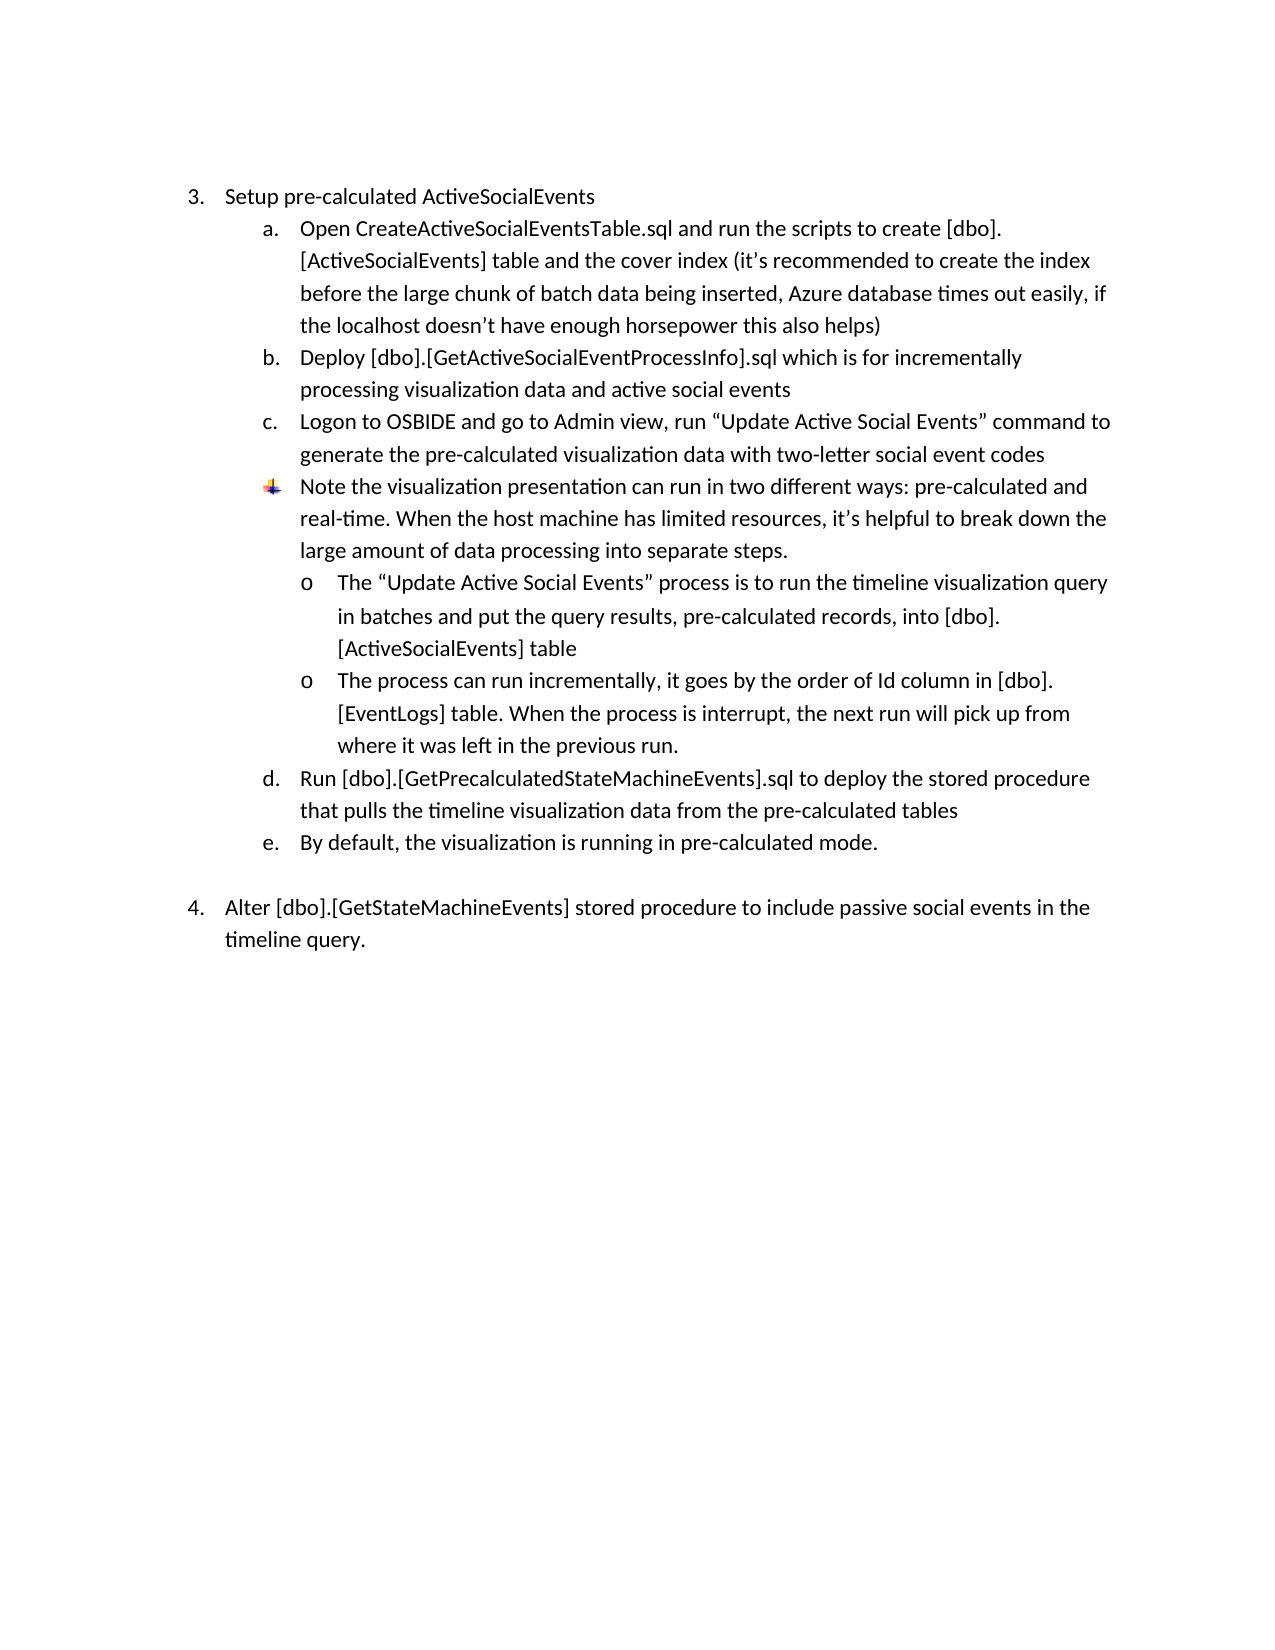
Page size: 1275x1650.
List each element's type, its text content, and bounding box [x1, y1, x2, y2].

list By default, the visualization is running in pre-calculated mode. [262, 828, 1125, 856]
list Alter [dbo].[GetStateMachineEvents] stored procedure to include passive social events in the timeline query. [187, 893, 1125, 953]
picture [263, 477, 281, 495]
list Run [dbo].[GetPrecalculatedStateMachineEvents].sql to deploy the stored procedure that pulls the timeline visualization data from the pre-calculated tables [262, 764, 1125, 824]
list Deploy [dbo].[GetActiveSocialEventProcessInfo].sql which is for incrementally processing visualization data and active social events [262, 343, 1125, 403]
list The “Update Active Social Events” process is to run the timeline visualization query in batches and put the query results, pre-calculated records, into [dbo].[ActiveSocialEvents] table [300, 568, 1125, 662]
list Note the visualization presentation can run in two different ways: pre-calculated and real-time. When the host machine has limited resources, it’s helpful to break down the large amount of data processing into separate steps. [262, 472, 1125, 564]
list The process can run incrementally, it goes by the order of Id column in [dbo].[EventLogs] table. When the process is interrupt, the next run will pick up from where it was left in the previous run. [300, 666, 1125, 760]
list Logon to OSBIDE and go to Admin view, run “Update Active Social Events” command to generate the pre-calculated visualization data with two-letter social event codes [262, 407, 1125, 468]
list Setup pre-calculated ActiveSocialEvents [187, 182, 1125, 210]
list Open CreateActiveSocialEventsTable.sql and run the scripts to create [dbo].[ActiveSocialEvents] table and the cover index (it’s recommended to create the index before the large chunk of batch data being inserted, Azure database times out easily, if the localhost doesn’t have enough horsepower this also helps) [262, 214, 1125, 339]
